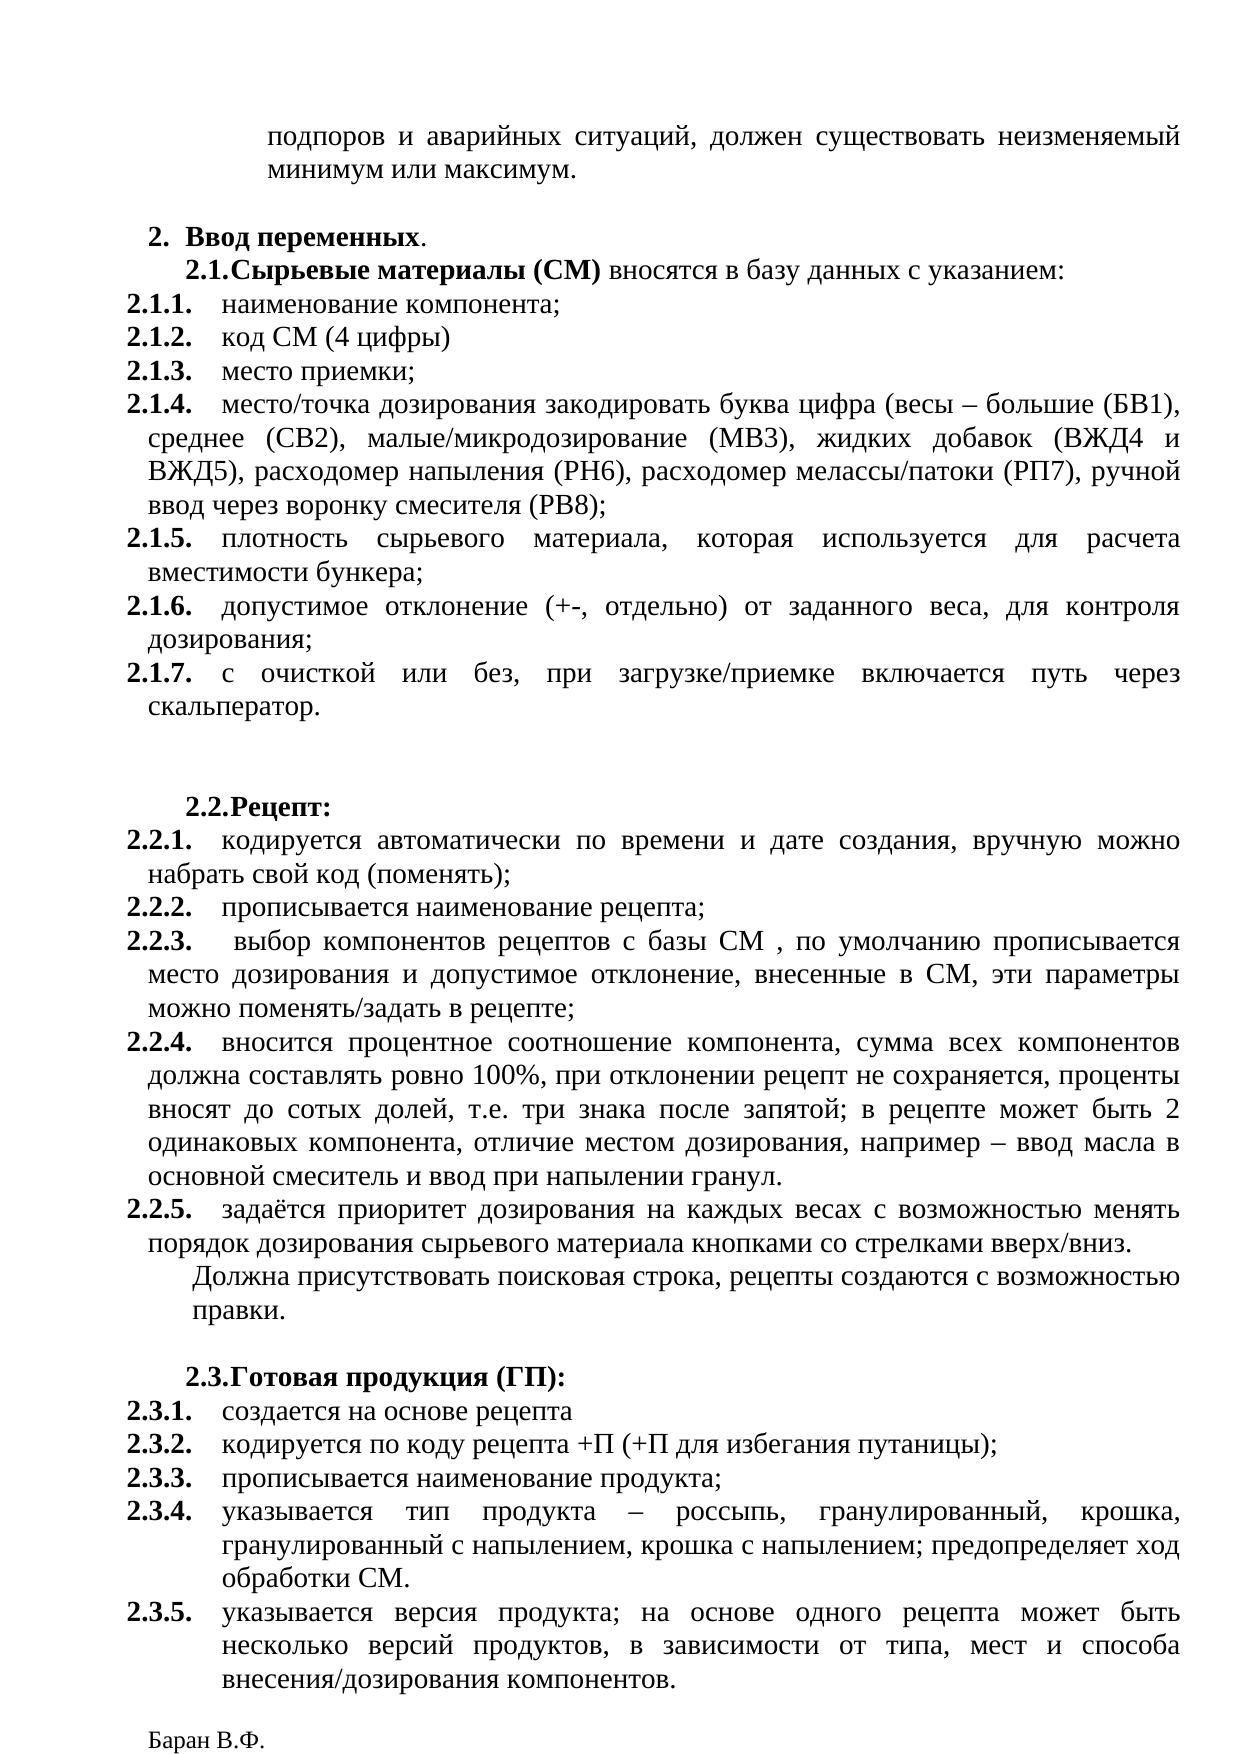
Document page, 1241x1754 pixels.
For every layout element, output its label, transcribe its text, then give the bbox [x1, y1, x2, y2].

list создается на основе рецепта [192, 1393, 1181, 1426]
list код СМ (4 цифры) [148, 319, 1181, 353]
list Готовая продукция (ГП): [185, 1359, 1181, 1393]
list выбор компонентов рецептов с базы СМ , по умолчанию прописывается место дозирования и допустимое отклонение, внесенные в СМ, эти параметры можно поменять/задать в рецепте; [148, 923, 1181, 1024]
list допустимое отклонение (+-, отдельно) от заданного веса, для контроля дозирования; [148, 588, 1181, 655]
list задаётся приоритет дозирования на каждых весах с возможностью менять порядок дозирования сырьевого материала кнопками со стрелками вверх/вниз. [148, 1191, 1181, 1258]
list указывается версия продукта; на основе одного рецепта может быть несколько версий продуктов, в зависимости от типа, мест и способа внесения/дозирования компонентов. [192, 1594, 1181, 1694]
list плотность сырьевого материала, которая используется для расчета вместимости бункера; [148, 521, 1181, 588]
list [192, 118, 1181, 185]
list прописывается наименование продукта; [192, 1460, 1181, 1493]
list Рецепт: [185, 789, 1181, 822]
list место/точка дозирования закодировать буква цифра (весы – большие (БВ1), среднее (СВ2), малые/микродозирование (МВ3), жидких добавок (ВЖД4 и ВЖД5), расходомер напыления (РН6), расходомер мелассы/патоки (РП7), ручной ввод через воронку смесителя (РВ8); [148, 386, 1181, 521]
list Должна присутствовать поисковая строка, рецепты создаются с возможностью правки. [192, 1258, 1181, 1326]
list указывается тип продукта – россыпь, гранулированный, крошка, гранулированный с напылением, крошка с напылением; предопределяет ход обработки СМ. [192, 1493, 1181, 1594]
list Сырьевые материалы (СМ) вносятся в базу данных с указанием: [185, 252, 1181, 286]
list место приемки; [148, 353, 1181, 386]
list с очисткой или без, при загрузке/приемке включается путь через скальператор. [148, 655, 1181, 722]
list Ввод переменных. [148, 219, 1181, 252]
list кодируется по коду рецепта +П (+П для избегания путаницы); [192, 1426, 1181, 1460]
list прописывается наименование рецепта; [148, 889, 1181, 923]
list кодируется автоматически по времени и дате создания, вручную можно набрать свой код (поменять); [148, 822, 1181, 889]
list вносится процентное соотношение компонента, сумма всех компонентов должна составлять ровно 100%, при отклонении рецепт не сохраняется, проценты вносят до сотых долей, т.е. три знака после запятой; в рецепте может быть 2 одинаковых компонента, отличие местом дозирования, например – ввод масла в основной смеситель и ввод при напылении гранул. [148, 1024, 1181, 1191]
list наименование компонента; [148, 286, 1181, 319]
